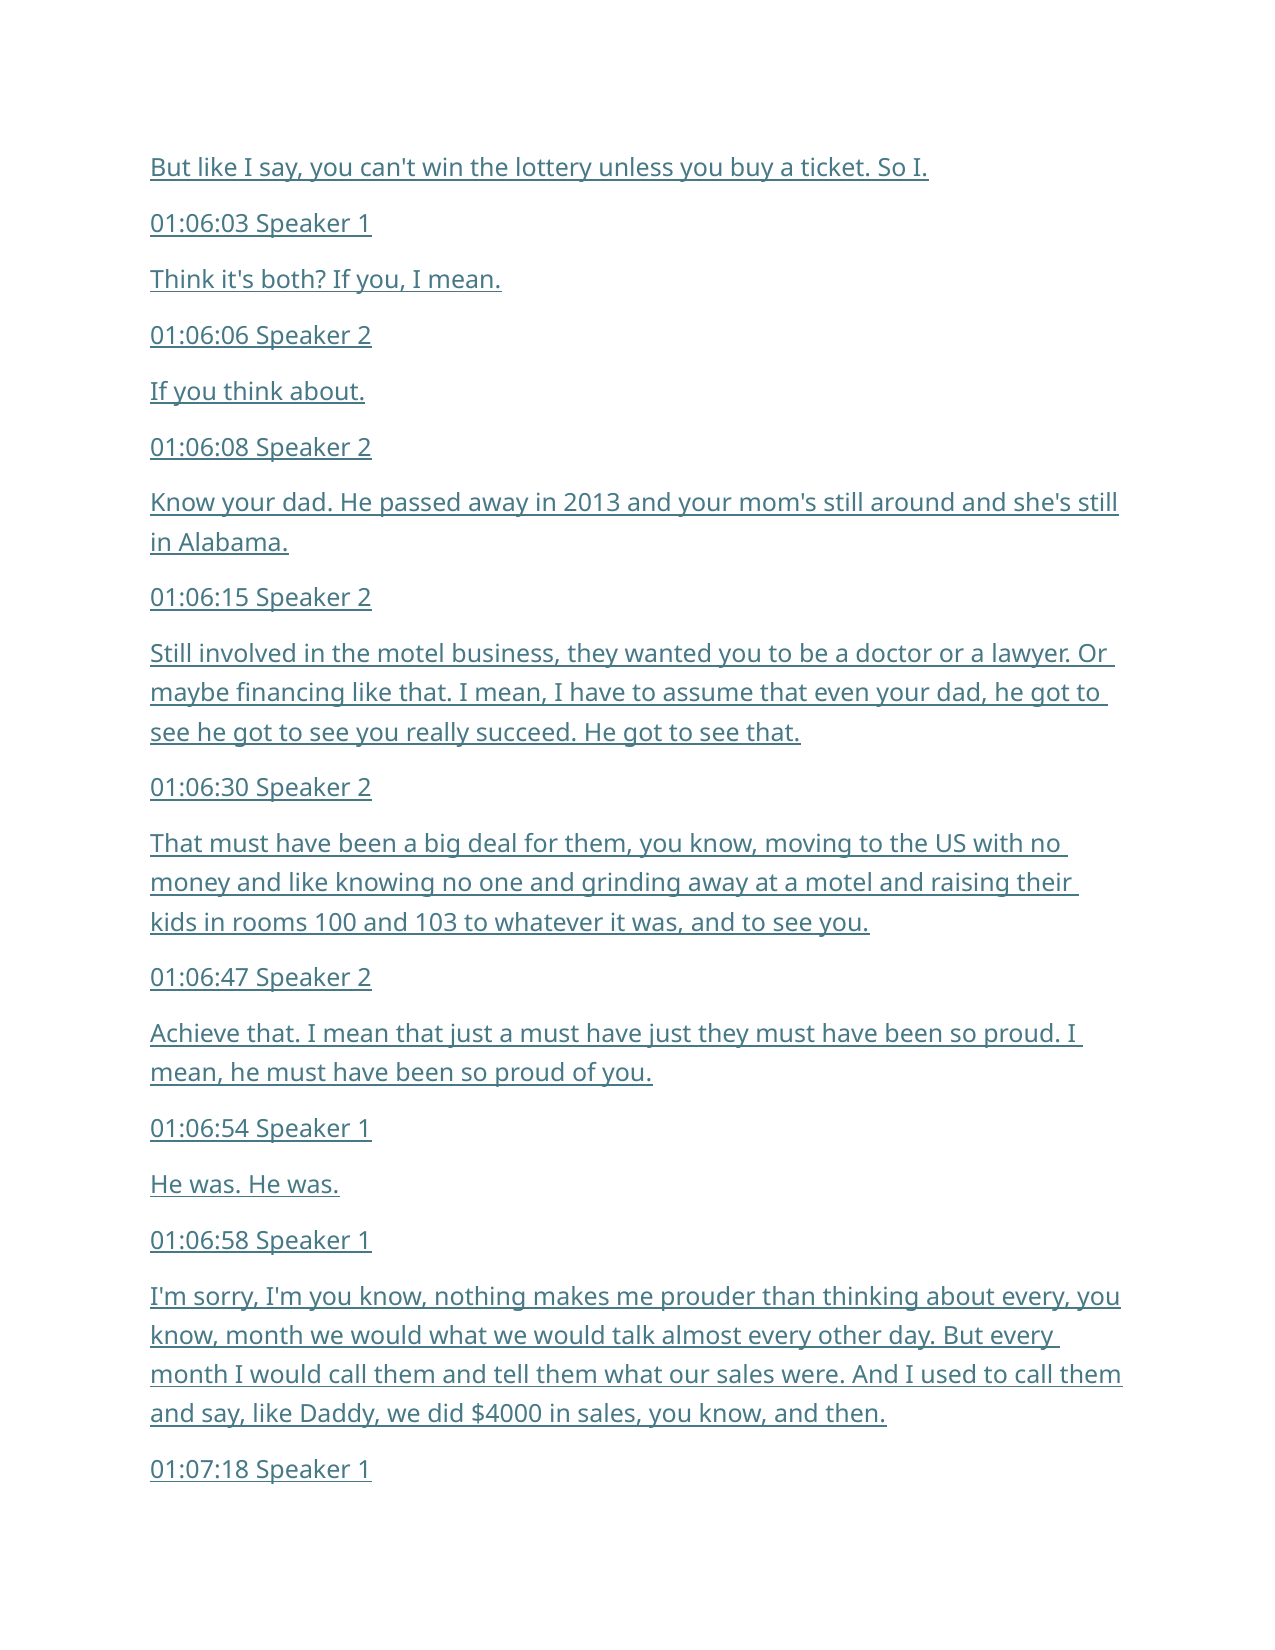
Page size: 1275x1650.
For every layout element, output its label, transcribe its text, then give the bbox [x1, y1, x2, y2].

text Achieve that. I mean that just a must have just they must have been so proud. I mean, he must have been so proud of you. [150, 1016, 1125, 1089]
text That must have been a big deal for them, you know, moving to the US with no money and like knowing no one and grinding away at a motel and raising their kids in rooms 100 and 103 to whatever it was, and to see you. [150, 826, 1125, 938]
text He was. He was. [150, 1167, 1125, 1201]
text Know your dad. He passed away in 2013 and your mom's still around and she's still in Alabama. [150, 485, 1125, 558]
text Think it's both? If you, I mean. [150, 262, 1125, 296]
text 01:07:18 Speaker 1 [150, 1452, 1125, 1486]
text Still involved in the motel business, they wanted you to be a doctor or a lawyer. Or maybe financing like that. I mean, I have to assume that even your dad, he got to see he got to see you really succeed. He got to see that. [150, 636, 1125, 748]
text 01:06:58 Speaker 1 [150, 1222, 1125, 1257]
text 01:06:47 Speaker 2 [150, 960, 1125, 994]
text But like I say, you can't win the lottery unless you buy a ticket. So I. [150, 150, 1125, 184]
text If you think about. [150, 373, 1125, 407]
text 01:06:03 Speaker 1 [150, 206, 1125, 240]
text 01:06:30 Speaker 2 [150, 770, 1125, 804]
text 01:06:15 Speaker 2 [150, 580, 1125, 614]
text 01:06:06 Speaker 2 [150, 317, 1125, 352]
text 01:06:08 Speaker 2 [150, 429, 1125, 463]
text 01:06:54 Speaker 1 [150, 1111, 1125, 1145]
text I'm sorry, I'm you know, nothing makes me prouder than thinking about every, you know, month we would what we would talk almost every other day. But every month I would call them and tell them what our sales were. And I used to call them and say, like Daddy, we did $4000 in sales, you know, and then. [150, 1278, 1125, 1430]
